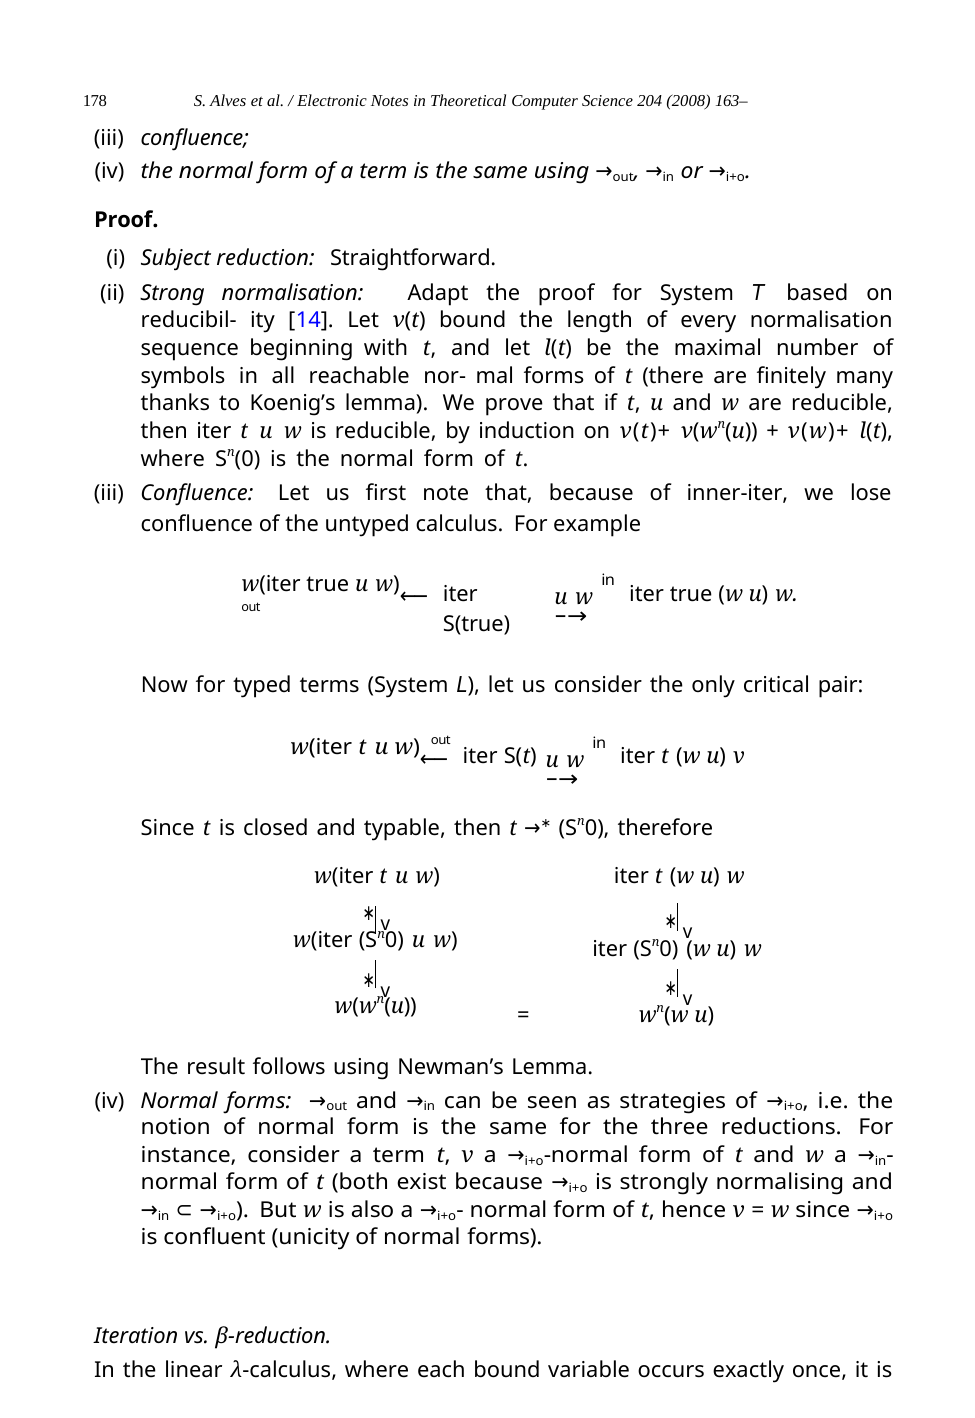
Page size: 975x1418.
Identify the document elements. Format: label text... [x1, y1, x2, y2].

list Subject reduction: Straightforward. [106, 242, 910, 271]
list Confluence: Let us first note that, because of inner-iter, we lose confluence of the untyped calculus. For example [94, 477, 893, 538]
text u w −→ [545, 752, 614, 790]
text The result follows using Newman’s Lemma. [141, 1051, 910, 1081]
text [94, 1354, 893, 1383]
text iter (Sn0) (w u) w [463, 934, 891, 962]
text in [542, 735, 606, 752]
text Since t is closed and typable, then t →∗ (Sn0), therefore [140, 812, 910, 842]
text ∗ v [466, 907, 891, 934]
text iter true (w u) w. [629, 578, 910, 607]
text u w −→ [554, 589, 623, 627]
list Normal forms: →out and →in can be seen as strategies of →i+o, i.e. the notion of normal form is the same for the three reductions. For instance, consider a term t, v a →i+o-normal form of t and w a →in-normal form of t (both exist because →i+o is strongly normalising and →in ⊂ →i+o). But w is also a →i+o- normal form of t, hence v = w since →i+o is confluent (unicity of normal forms). [94, 1086, 893, 1251]
text w(wn(u)) [292, 994, 459, 1018]
text w(iter true u w) out [241, 568, 431, 627]
list the normal form of a term is the same using →out, →in or →i+o. [94, 155, 910, 184]
text in [551, 572, 615, 589]
text w(iter (Sn0) u w) [292, 926, 459, 953]
list confluence; [94, 122, 910, 151]
subtitle Proof. [94, 204, 910, 234]
text iter t (w u) v [620, 741, 910, 770]
text Now for typed terms (System L), let us consider the only critical pair: [141, 669, 910, 699]
text w(iter t u w) iter t (w u) w [314, 861, 910, 890]
list Strong normalisation: Adapt the proof for System T based on reducibil- ity [14]. Let ν(t) bound the length of every normalisation sequence beginning with t, and let l(t) be the maximal number of symbols in all reachable nor- mal forms of t (there are finitely many thanks to Koenig’s lemma). We prove that if t, u and w are reducible, then iter t u w is reducible, by induction on ν(t)+ ν(wn(u)) + ν(w)+ l(t), where Sn(0) is the normal form of t. [100, 278, 893, 472]
text w(iter t u w) out [290, 731, 451, 760]
text iter S(t) [462, 741, 538, 770]
text Iteration vs. β-reduction. [94, 1321, 910, 1350]
text = wn(w u) [517, 1002, 910, 1027]
text ∗ v [466, 969, 891, 1002]
text ∗ v [294, 899, 459, 926]
text ∗ v [294, 960, 459, 994]
text iter S(true) [443, 578, 547, 637]
